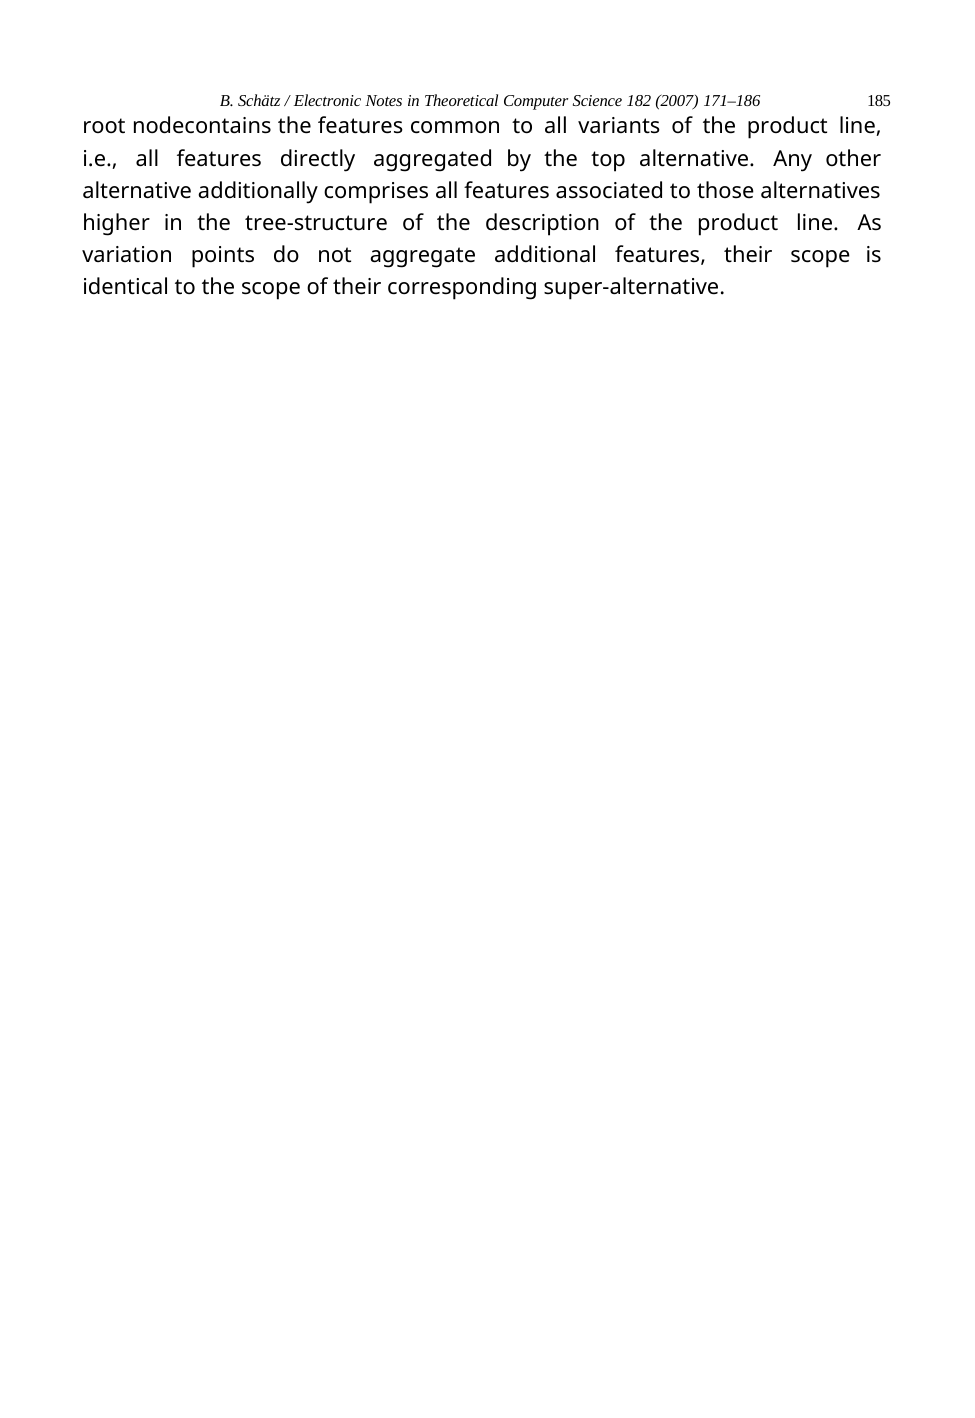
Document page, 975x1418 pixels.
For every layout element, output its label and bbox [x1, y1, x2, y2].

text [82, 110, 882, 301]
